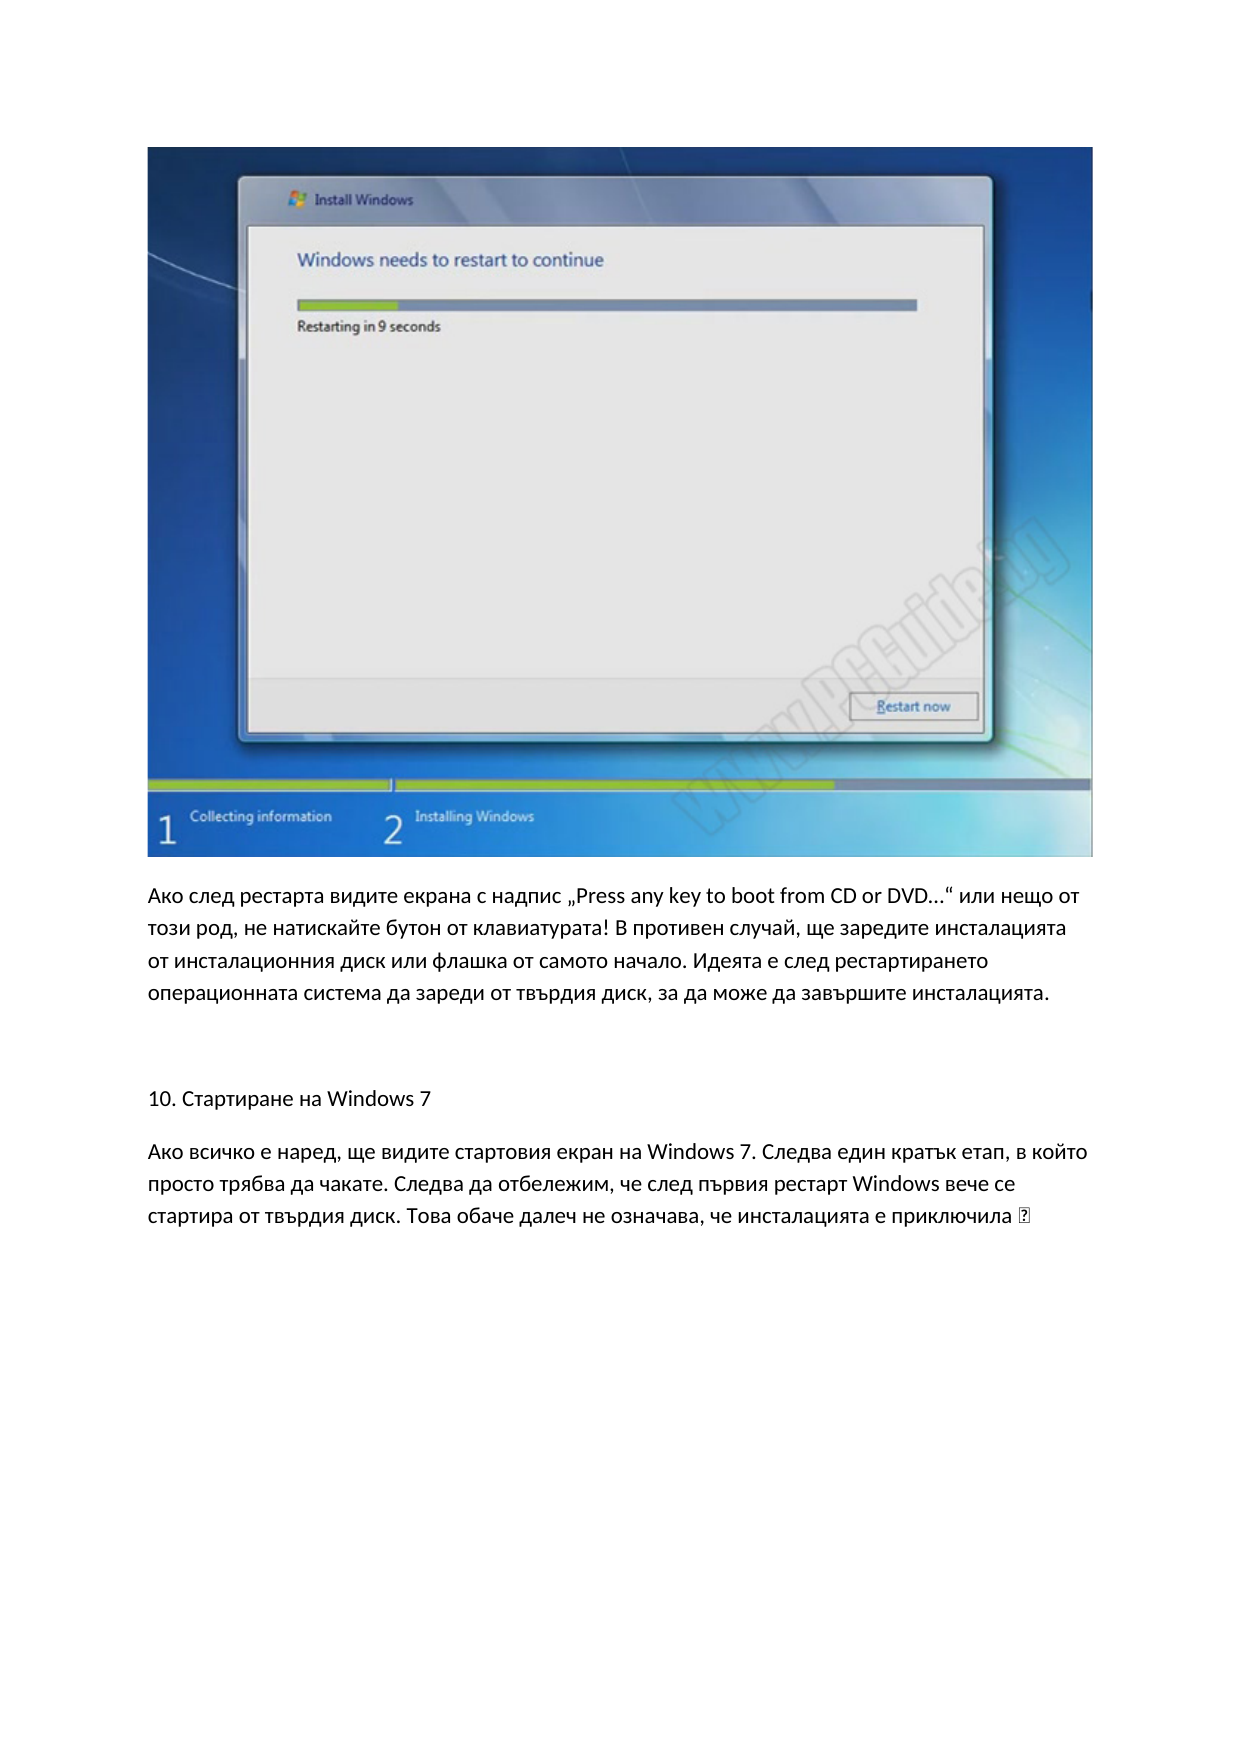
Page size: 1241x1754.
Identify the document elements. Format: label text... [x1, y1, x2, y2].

text Ако след рестарта видите екрана с надпис „Press any key to boot from CD or DVD…“ или нещо от този род, не натискайте бутон от клавиатурата! В противен случай, ще заредите инсталацията от инсталационния диск или флашка от самото начало. Идеята е след рестартирането операционната система да зареди от твърдия диск, за да може да завършите инсталацията. [148, 881, 1093, 1006]
text 10. Стартиране на Windows 7 [148, 1084, 1093, 1112]
text Ако всичко е наред, ще видите стартовия екран на Windows 7. Следва един кратък етап, в който просто трябва да чакате. Следва да отбележим, че след първия рестарт Windows вече се стартира от твърдия диск. Това обаче далеч не означава, че инсталацията е приключила 🙂 [148, 1137, 1093, 1229]
picture [147, 147, 1093, 857]
